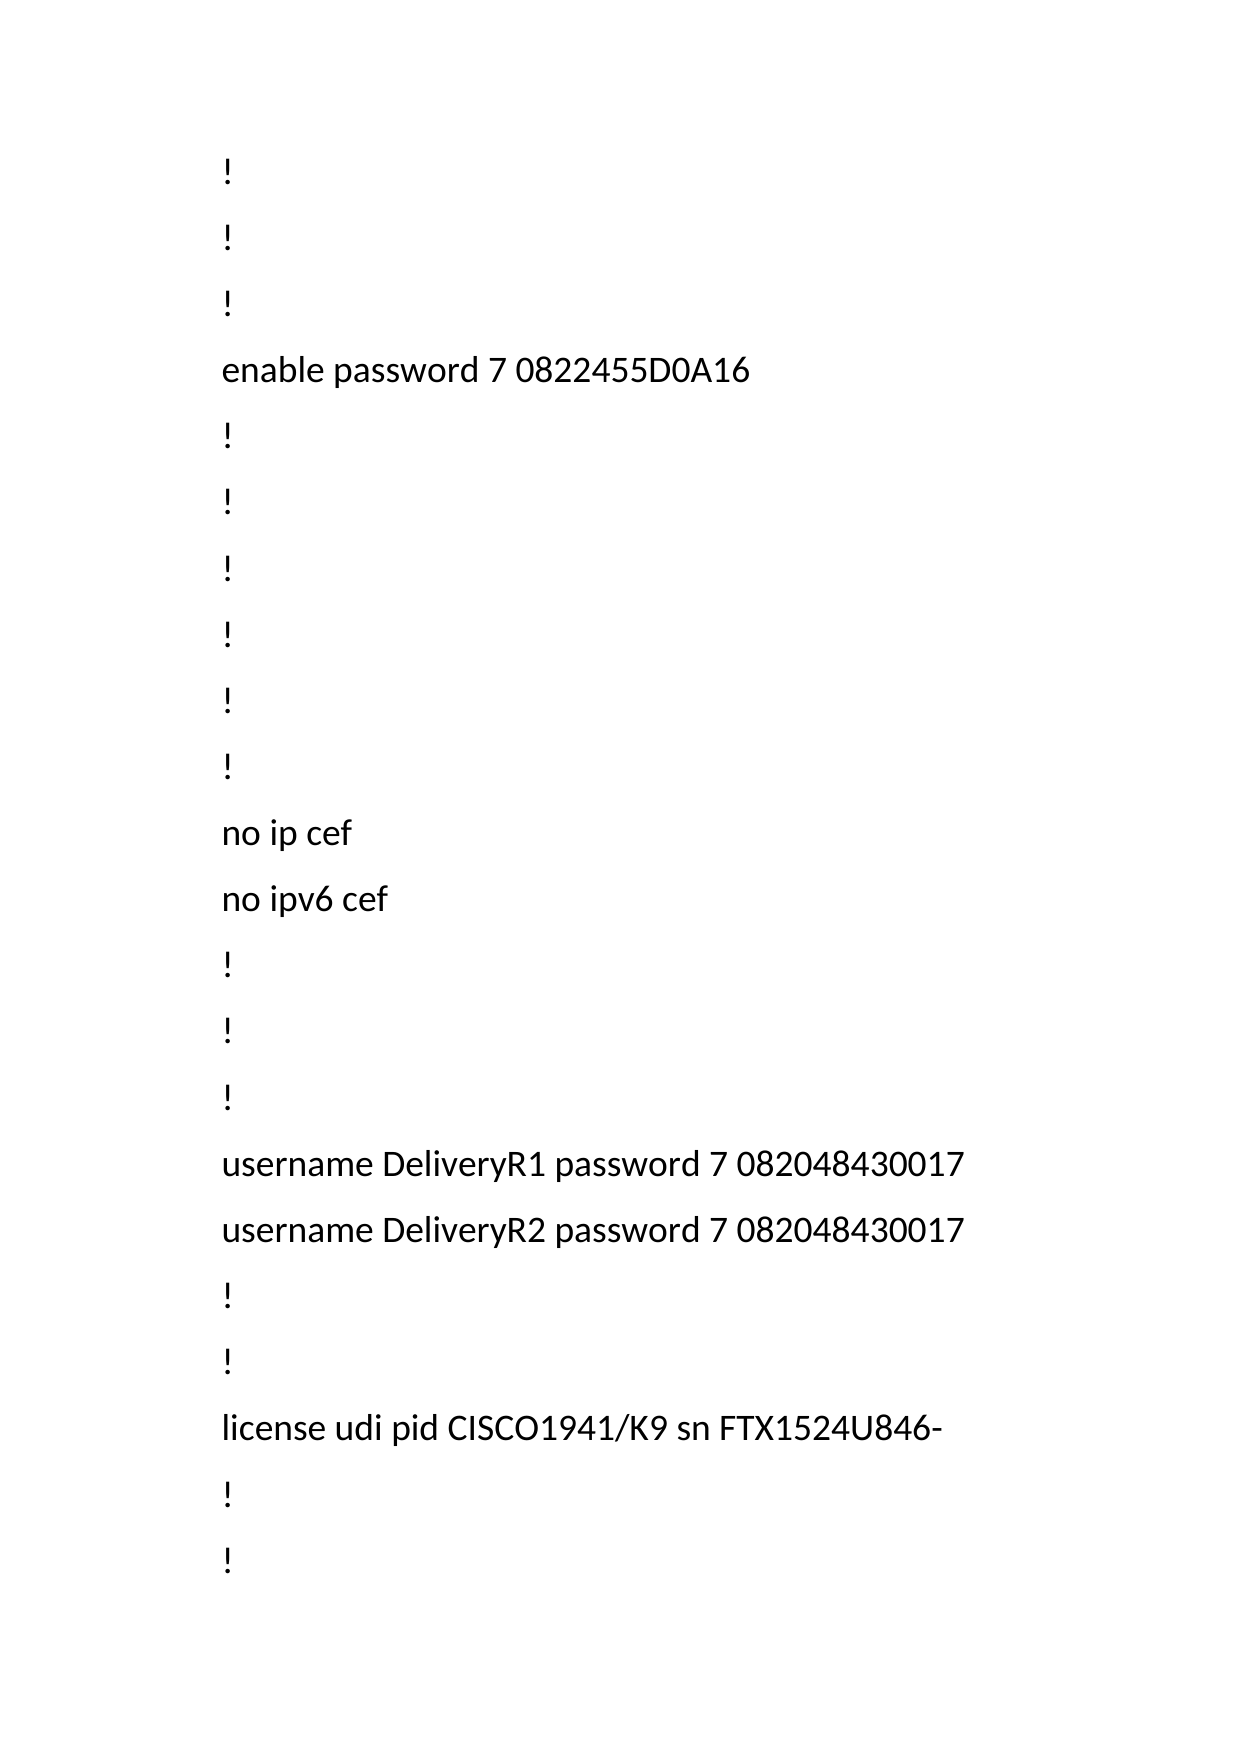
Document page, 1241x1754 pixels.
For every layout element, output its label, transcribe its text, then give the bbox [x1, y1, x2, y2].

text ! [148, 544, 1093, 590]
text ! [148, 743, 1093, 789]
text ! [148, 1338, 1093, 1384]
text ! [148, 1007, 1093, 1053]
text ! [148, 941, 1093, 987]
text enable password 7 0822455D0A16 [148, 346, 1093, 392]
text license udi pid CISCO1941/K9 sn FTX1524U846- [148, 1404, 1093, 1450]
text ! [148, 1272, 1093, 1318]
text ! [148, 1471, 1093, 1516]
text no ip cef [148, 809, 1093, 855]
text ! [148, 611, 1093, 656]
text ! [148, 677, 1093, 723]
text ! [148, 214, 1093, 259]
text username DeliveryR2 password 7 082048430017 [148, 1206, 1093, 1252]
text no ipv6 cef [148, 875, 1093, 921]
text ! [148, 412, 1093, 458]
text ! [148, 1537, 1093, 1582]
text ! [148, 280, 1093, 326]
text ! [148, 478, 1093, 524]
text username DeliveryR1 password 7 082048430017 [148, 1140, 1093, 1186]
text ! [148, 148, 1093, 193]
text ! [148, 1074, 1093, 1119]
